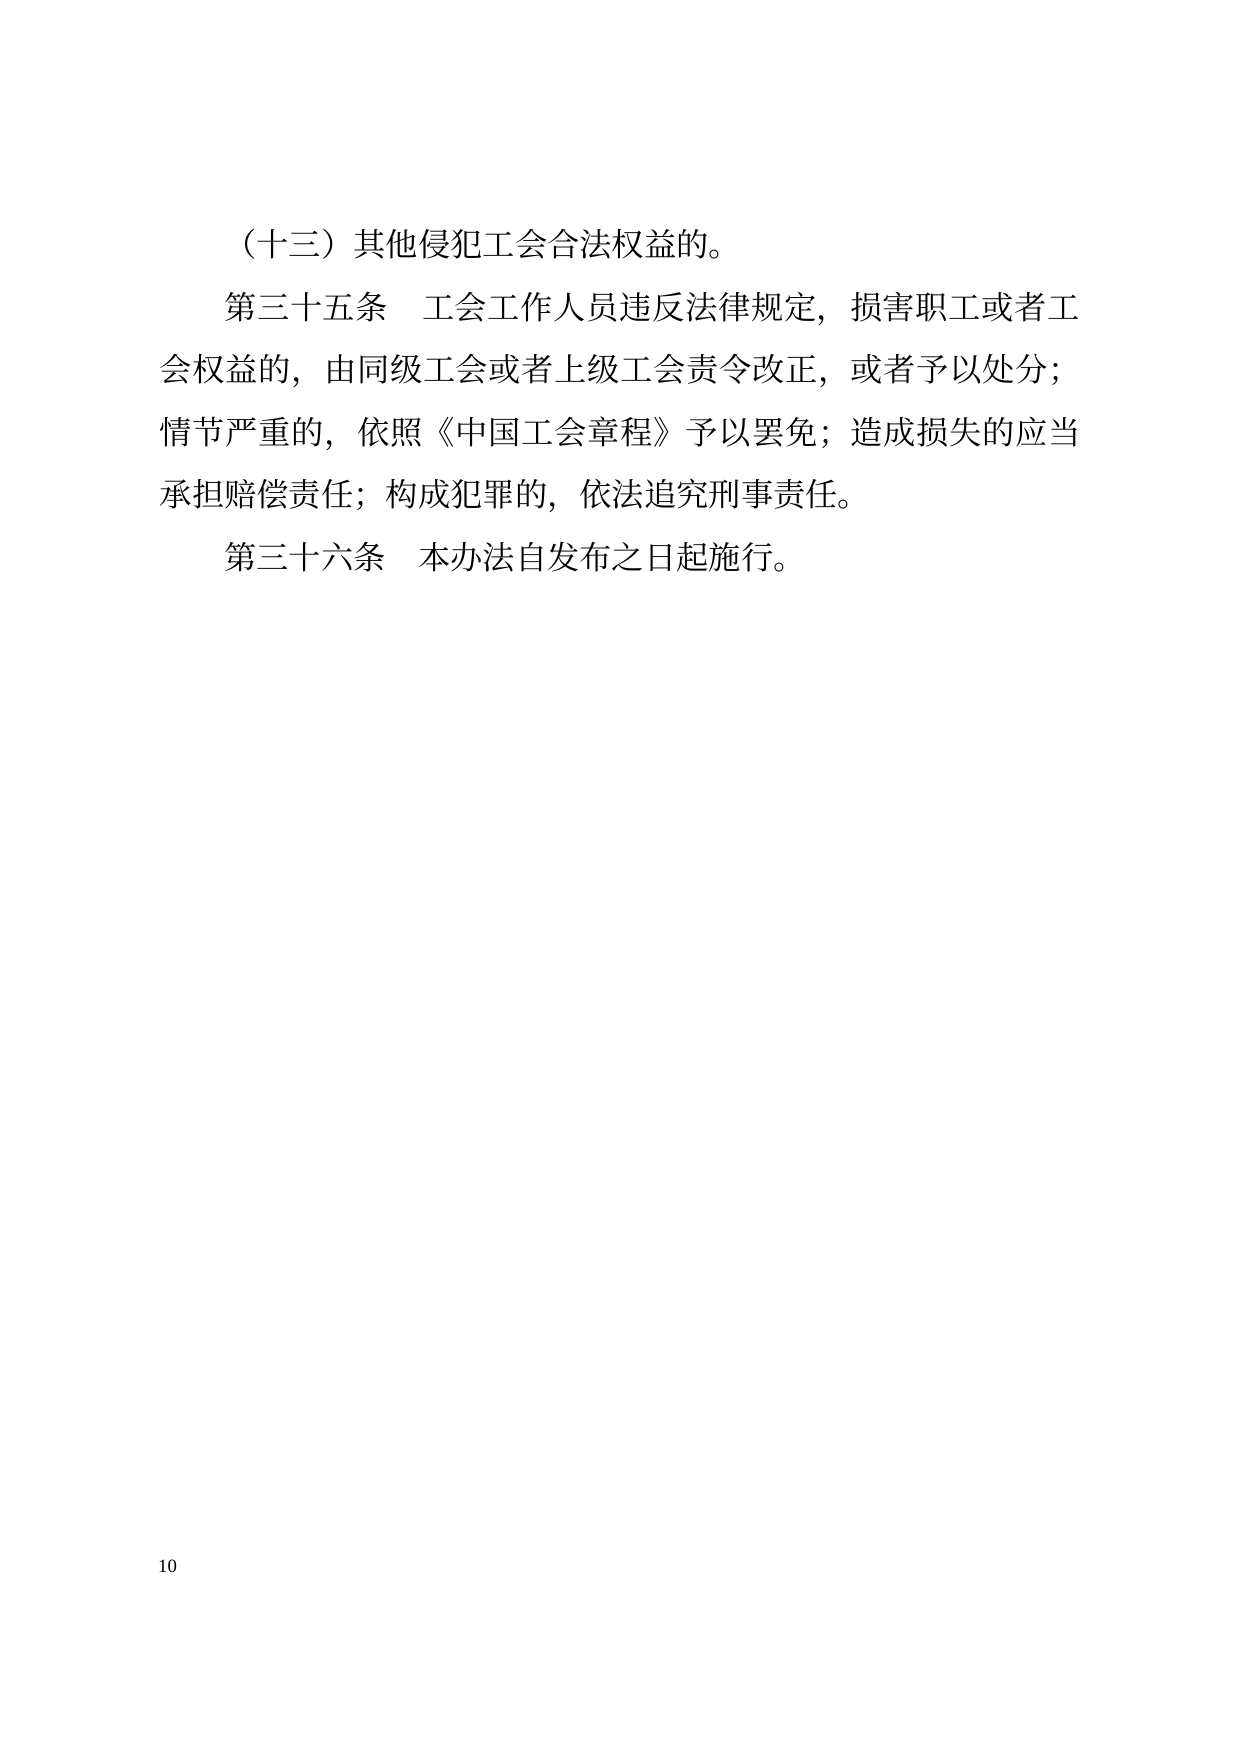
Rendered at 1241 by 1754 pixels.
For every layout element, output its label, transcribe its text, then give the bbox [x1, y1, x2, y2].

text 第三十六条 本办法自发布之日起施行。 [159, 519, 1081, 582]
text 第三十五条 工会工作人员违反法律规定，损害职工或者工会权益的，由同级工会或者上级工会责令改正，或者予以处分；情节严重的，依照《中国工会章程》予以罢免；造成损失的应当承担赔偿责任；构成犯罪的，依法追究刑事责任。 [159, 269, 1081, 519]
text （十三）其他侵犯工会合法权益的。 [159, 207, 1081, 269]
